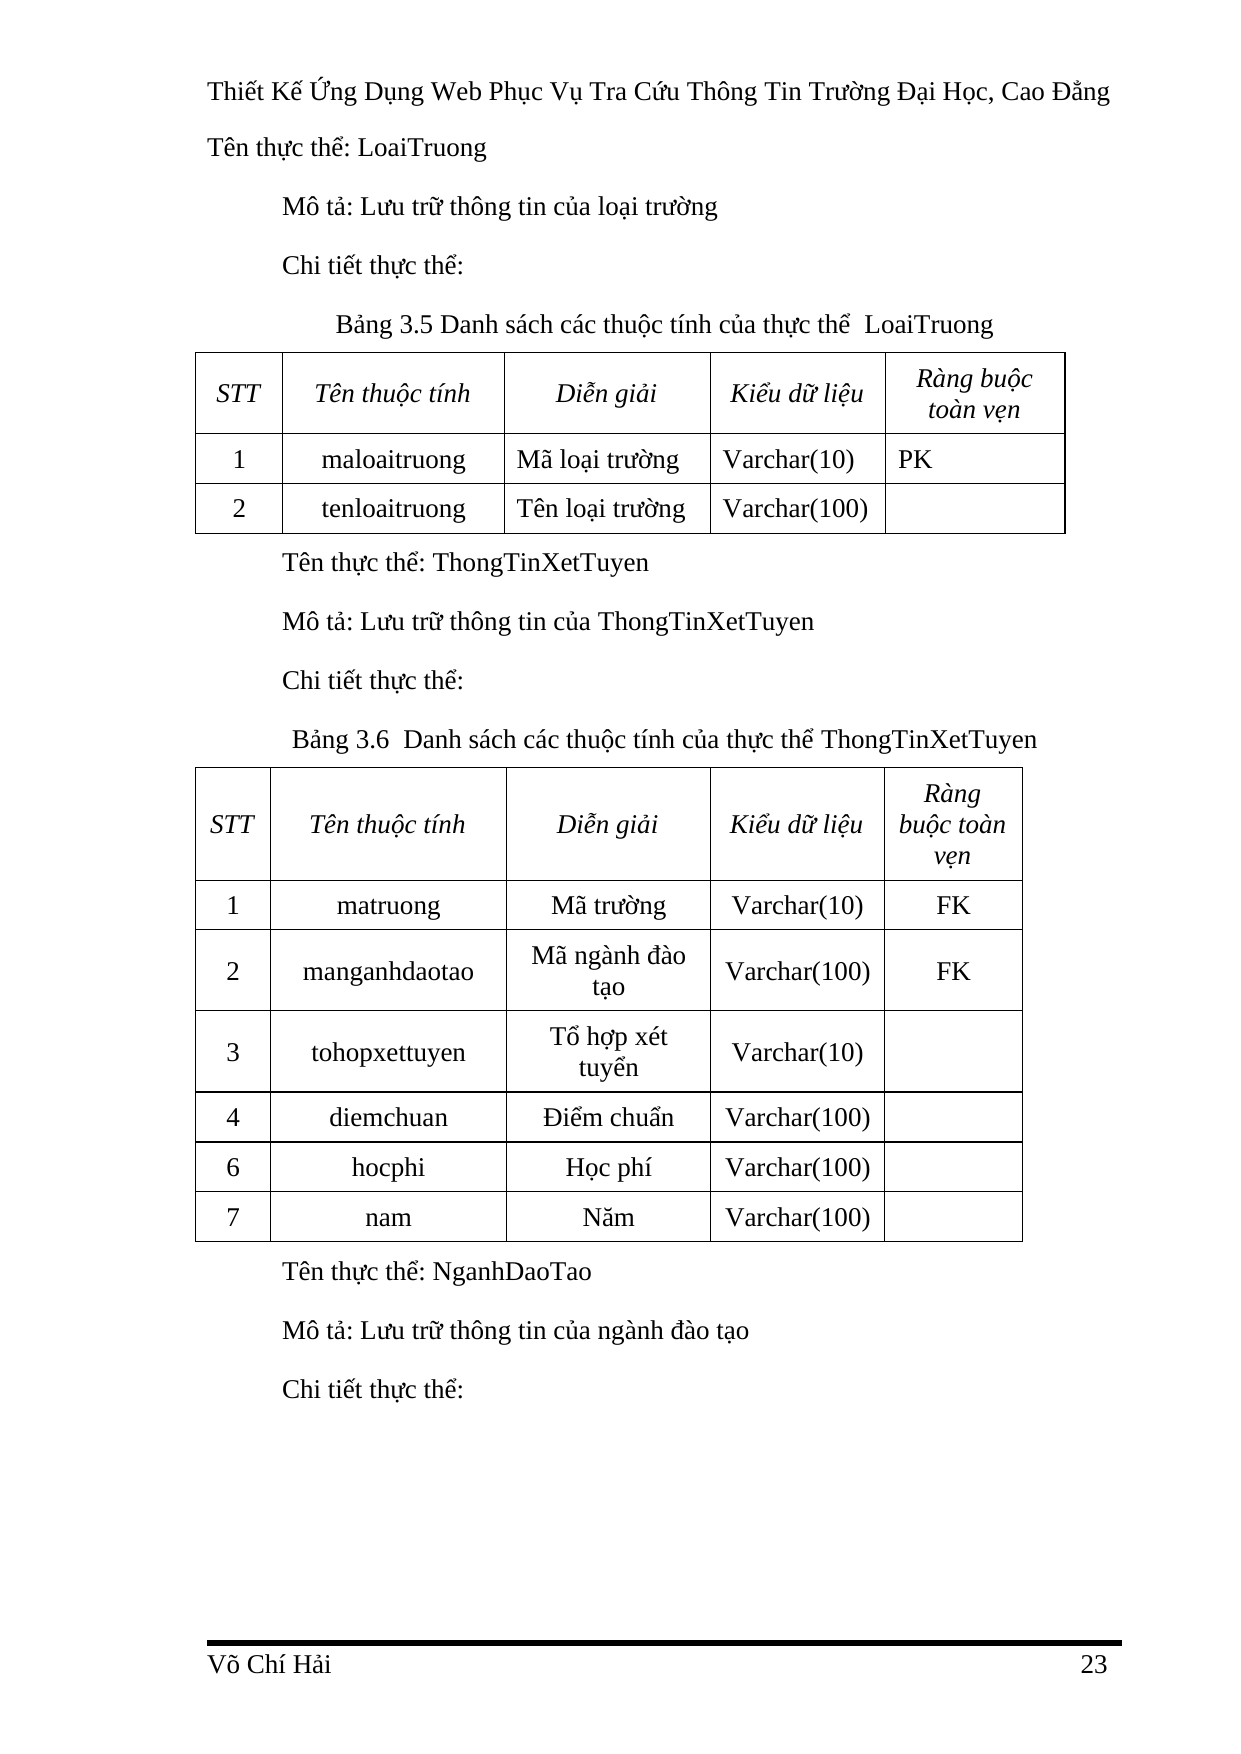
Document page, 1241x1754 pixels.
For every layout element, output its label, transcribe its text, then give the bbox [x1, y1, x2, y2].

table_cell Varchar(10) [711, 434, 885, 483]
table_cell FK [885, 930, 1022, 1010]
table_cell [885, 1192, 1022, 1241]
text Tên thực thể: LoaiTruong [207, 131, 1122, 162]
table_cell [885, 1143, 1022, 1191]
table_cell Mã ngành đào tạo [507, 930, 710, 1010]
table_cell PK [886, 434, 1064, 483]
table_cell tenloaitruong [283, 484, 504, 533]
table_header Diễn giải [505, 353, 710, 433]
table_cell hocphi [271, 1143, 506, 1191]
text Tên thực thể: ThongTinXetTuyen [207, 546, 1122, 577]
table_cell 7 [196, 1192, 270, 1241]
text Chi tiết thực thể: [207, 249, 1122, 280]
table_header Kiểu dữ liệu [711, 768, 884, 879]
text Chi tiết thực thể: [207, 664, 1122, 696]
table_cell Mã trường [507, 881, 710, 929]
text Mô tả: Lưu trữ thông tin của loại trường [207, 190, 1122, 221]
table_cell manganhdaotao [271, 930, 506, 1010]
table_cell Học phí [507, 1143, 710, 1191]
table_cell tohopxettuyen [271, 1011, 506, 1091]
table_cell 6 [196, 1143, 270, 1191]
table_cell Varchar(100) [711, 1143, 884, 1191]
table_cell Varchar(100) [711, 1192, 884, 1241]
table_header Diễn giải [507, 768, 710, 879]
table_cell Varchar(100) [711, 930, 884, 1010]
table_cell FK [885, 881, 1022, 929]
table_header Tên thuộc tính [271, 768, 506, 879]
table_header Ràng buộc toàn vẹn [886, 353, 1064, 433]
table_cell Tên loại trường [505, 484, 710, 533]
table_cell [885, 1011, 1022, 1091]
table_cell Varchar(100) [711, 484, 885, 533]
table_cell Tổ hợp xét tuyển [507, 1011, 710, 1091]
table_cell maloaitruong [283, 434, 504, 483]
table_cell diemchuan [271, 1093, 506, 1141]
text Mô tả: Lưu trữ thông tin của ngành đào tạo [207, 1314, 1122, 1345]
text Mô tả: Lưu trữ thông tin của ThongTinXetTuyen [207, 605, 1122, 636]
table_cell 2 [196, 930, 270, 1010]
table_cell Varchar(100) [711, 1093, 884, 1141]
table_header Tên thuộc tính [283, 353, 504, 433]
table_cell matruong [271, 881, 506, 929]
table_cell 4 [196, 1093, 270, 1141]
table_header Kiểu dữ liệu [711, 353, 885, 433]
table_cell 2 [196, 484, 282, 533]
table_header Ràng buộc toàn vẹn [885, 768, 1022, 879]
table_cell nam [271, 1192, 506, 1241]
table_cell 1 [196, 434, 282, 483]
table_header STT [196, 353, 282, 433]
table_cell Điểm chuẩn [507, 1093, 710, 1141]
table_cell 1 [196, 881, 270, 929]
table_cell [886, 484, 1064, 533]
table_cell Varchar(10) [711, 1011, 884, 1091]
table_header STT [196, 768, 270, 879]
table_cell Varchar(10) [711, 881, 884, 929]
table_cell Mã loại trường [505, 434, 710, 483]
text Chi tiết thực thể: [207, 1373, 1122, 1404]
table_cell 3 [196, 1011, 270, 1091]
table_cell Năm [507, 1192, 710, 1241]
table_cell [885, 1093, 1022, 1141]
text Tên thực thể: NganhDaoTao [207, 1255, 1122, 1286]
